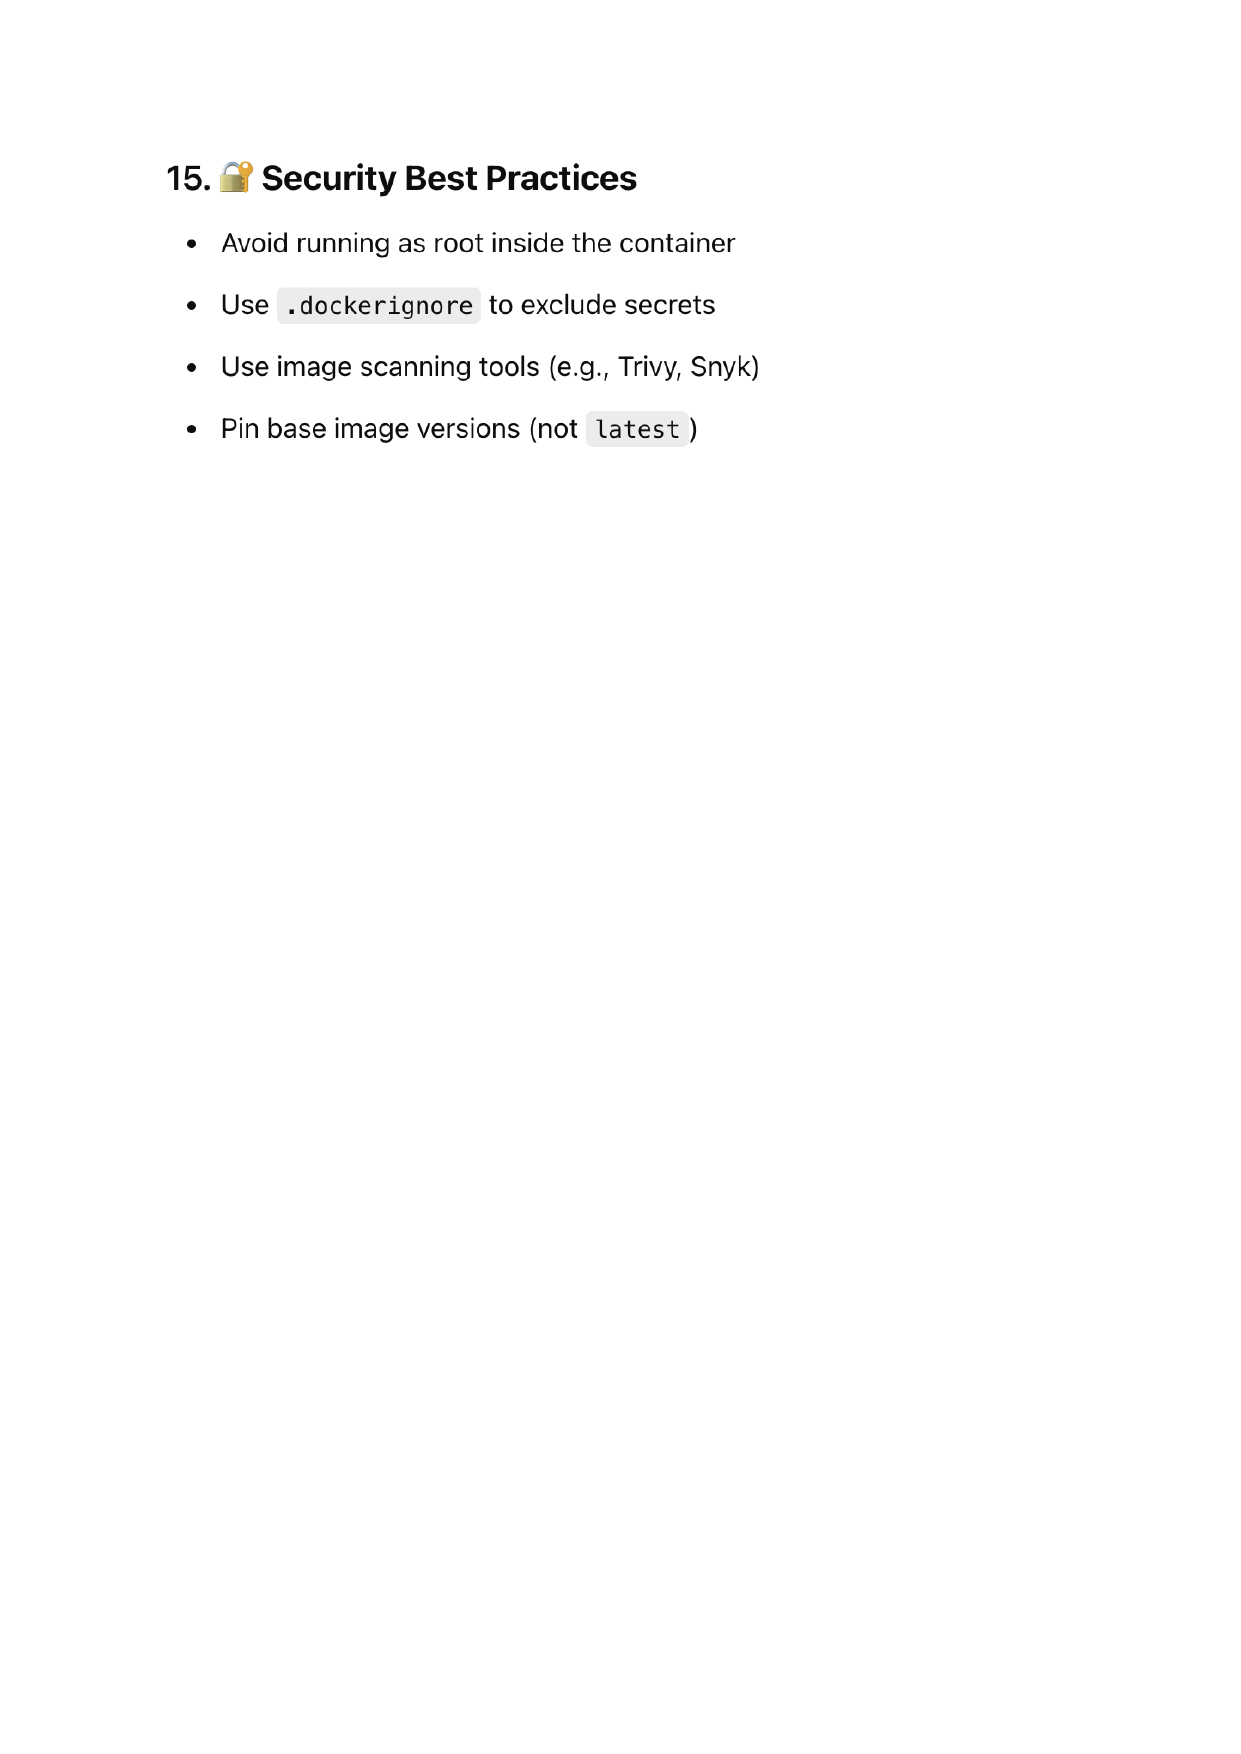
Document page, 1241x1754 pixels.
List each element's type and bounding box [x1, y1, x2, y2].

picture [150, 150, 928, 487]
